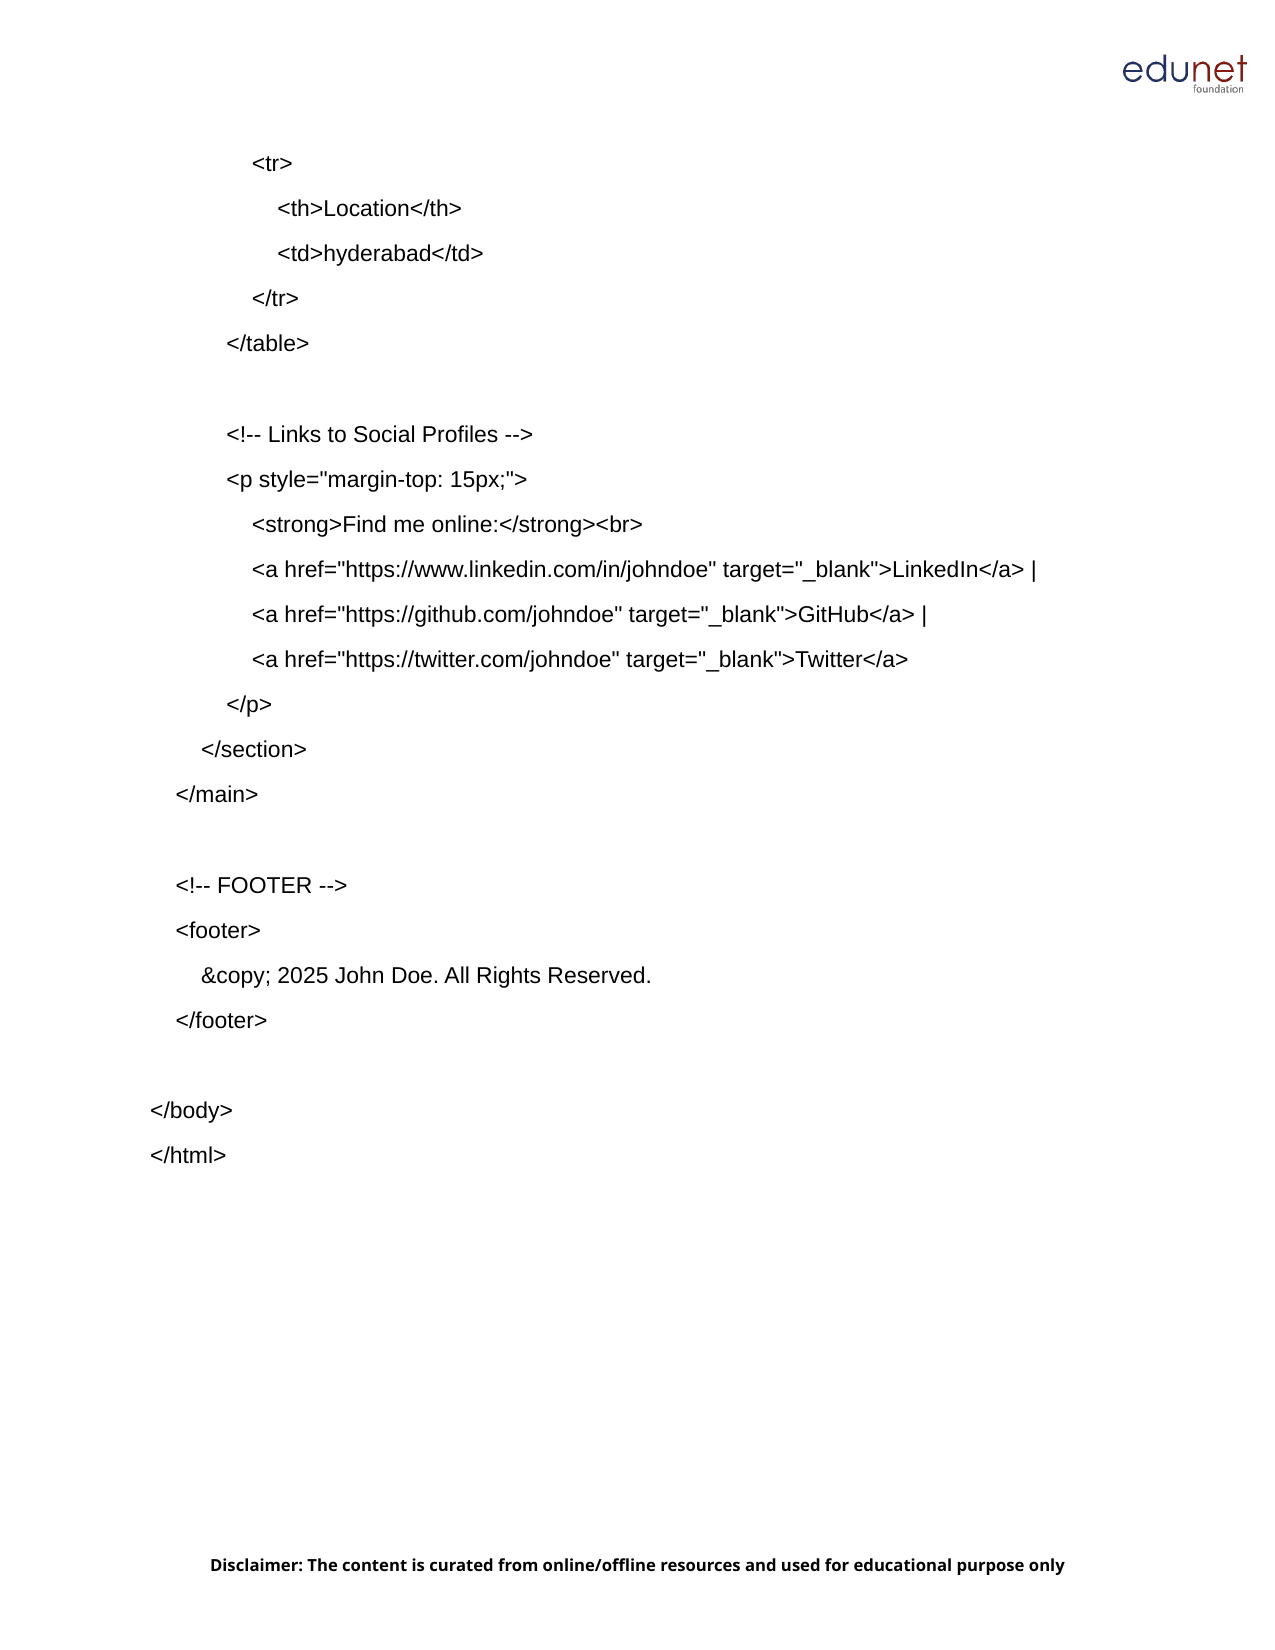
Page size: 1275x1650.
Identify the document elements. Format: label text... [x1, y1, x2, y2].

text </tr> [150, 285, 1125, 312]
text <th>Location</th> [150, 195, 1125, 221]
text </html> [150, 1142, 1125, 1169]
text <!-- Links to Social Profiles --> [150, 421, 1125, 447]
text <td>hyderabad</td> [150, 240, 1125, 267]
text <footer> [150, 917, 1125, 943]
text <p style="margin-top: 15px;"> [150, 466, 1125, 492]
text </table> [150, 330, 1125, 357]
text <a href="https://www.linkedin.com/in/johndoe" target="_blank">LinkedIn</a> | [150, 556, 1125, 582]
text </p> [150, 691, 1125, 718]
text &copy; 2025 John Doe. All Rights Reserved. [150, 962, 1125, 988]
text </section> [150, 736, 1125, 763]
text <strong>Find me online:</strong><br> [150, 511, 1125, 537]
text </body> [150, 1097, 1125, 1123]
text <tr> [150, 150, 1125, 176]
picture [1121, 53, 1248, 95]
text </footer> [150, 1007, 1125, 1033]
text <!-- FOOTER --> [150, 872, 1125, 898]
text <a href="https://github.com/johndoe" target="_blank">GitHub</a> | [150, 601, 1125, 627]
text </main> [150, 781, 1125, 808]
text <a href="https://twitter.com/johndoe" target="_blank">Twitter</a> [150, 646, 1125, 672]
